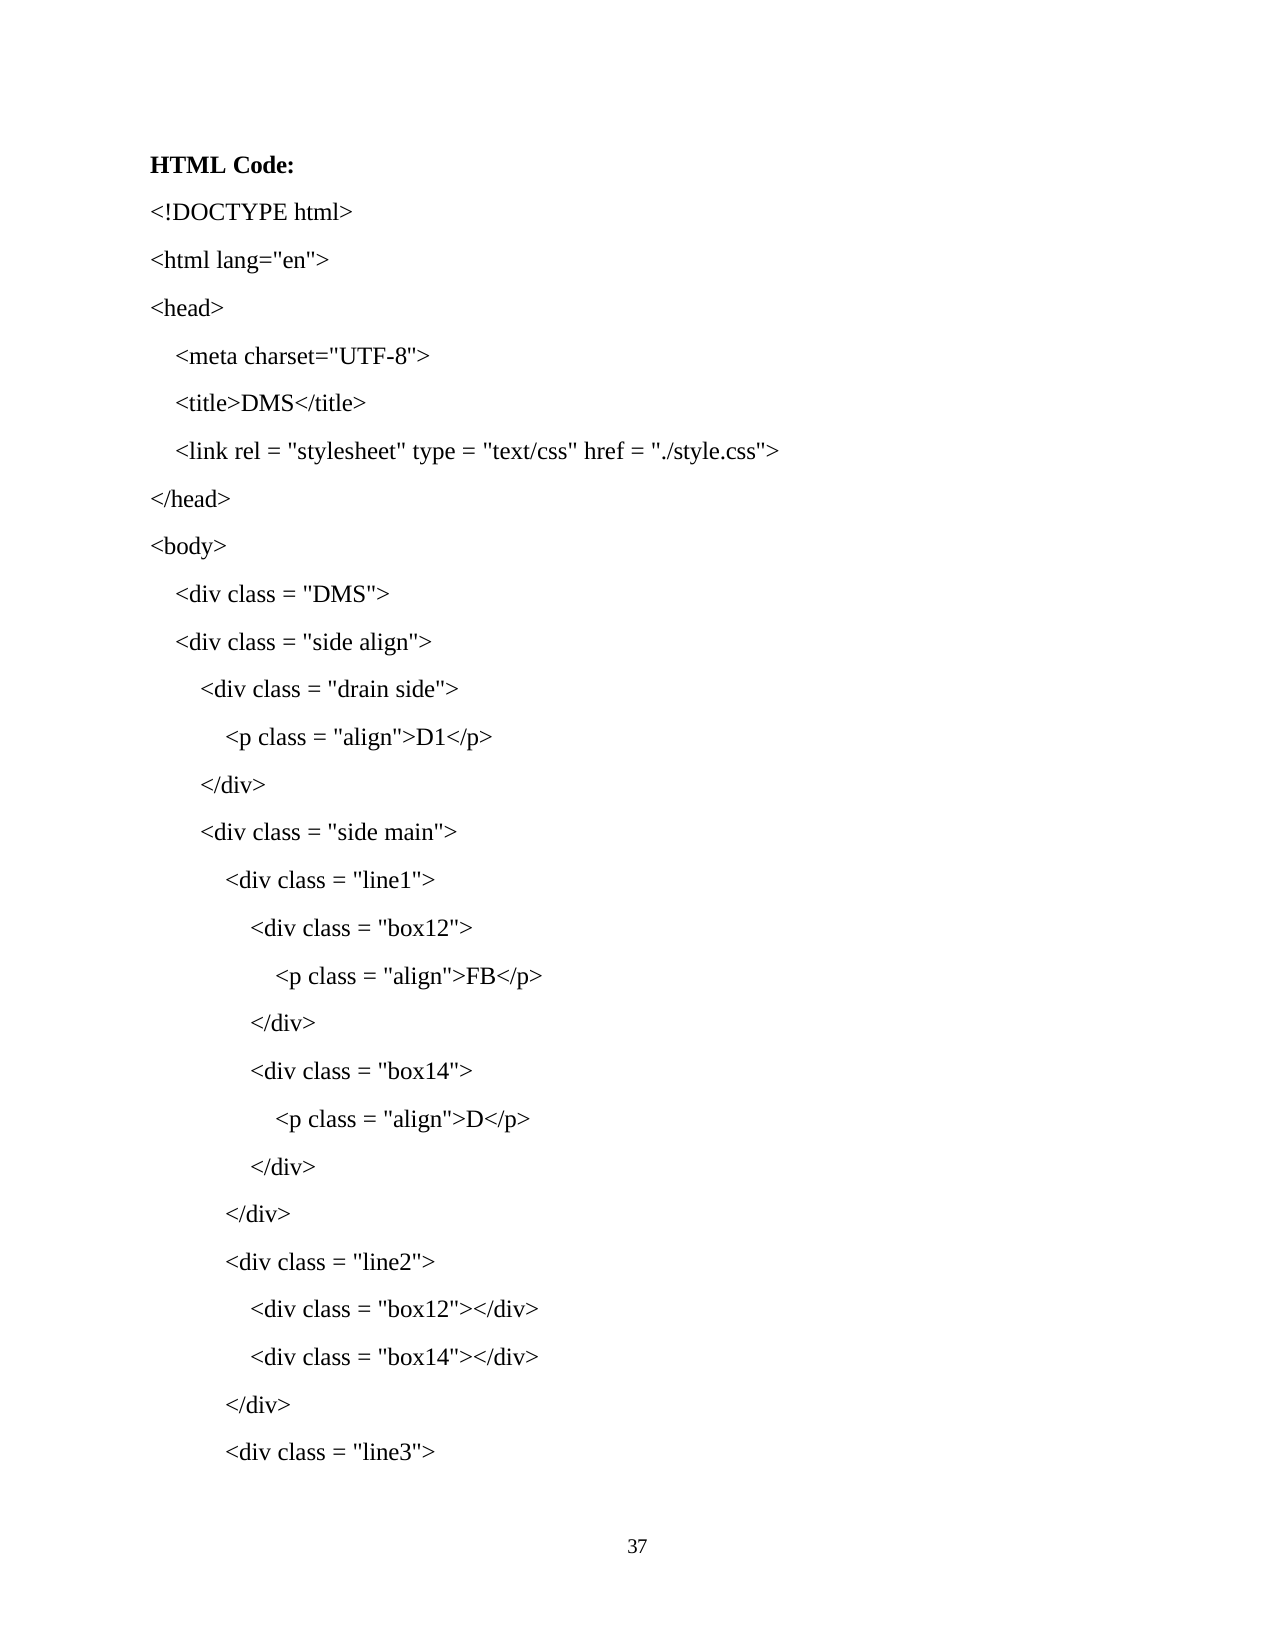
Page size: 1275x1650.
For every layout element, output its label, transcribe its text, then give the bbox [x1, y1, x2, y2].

text <div class = "side main"> [200, 817, 1152, 846]
text <div class = "line2"> [225, 1247, 1152, 1276]
text </div> [225, 1199, 1152, 1228]
text <html lang="en"> [150, 245, 1152, 274]
text <head> [150, 293, 1152, 322]
text <div class = "box12"> [250, 913, 1152, 942]
text <div class = "drain side"> [200, 674, 1152, 703]
text <div class = "line3"> [225, 1437, 1152, 1466]
text <div class = "side align"> [175, 627, 1152, 656]
text <body> [150, 531, 1152, 560]
text <p class = "align">FB</p> [275, 961, 1152, 989]
text <title>DMS</title> [175, 388, 1152, 417]
subtitle HTML Code: [150, 150, 1152, 179]
text </div> [250, 1008, 1152, 1037]
text <!DOCTYPE html> [150, 197, 1152, 226]
text <p class = "align">D1</p> [225, 722, 1152, 751]
text <link rel = "stylesheet" type = "text/css" href = "./style.css"> [175, 436, 1152, 465]
text <div class = "DMS"> [175, 579, 1152, 608]
text <div class = "box14"> [250, 1056, 1152, 1085]
text </head> [150, 484, 1152, 512]
text <div class = "line1"> [225, 865, 1152, 894]
text </div> [200, 770, 1152, 798]
text <p class = "align">D</p> [275, 1104, 1152, 1132]
text </div> [250, 1152, 1152, 1180]
text <meta charset="UTF-8"> [175, 341, 1152, 369]
text <div class = "box14"></div> [250, 1342, 1152, 1371]
text <div class = "box12"></div> [250, 1294, 1152, 1323]
text </div> [225, 1390, 1152, 1418]
